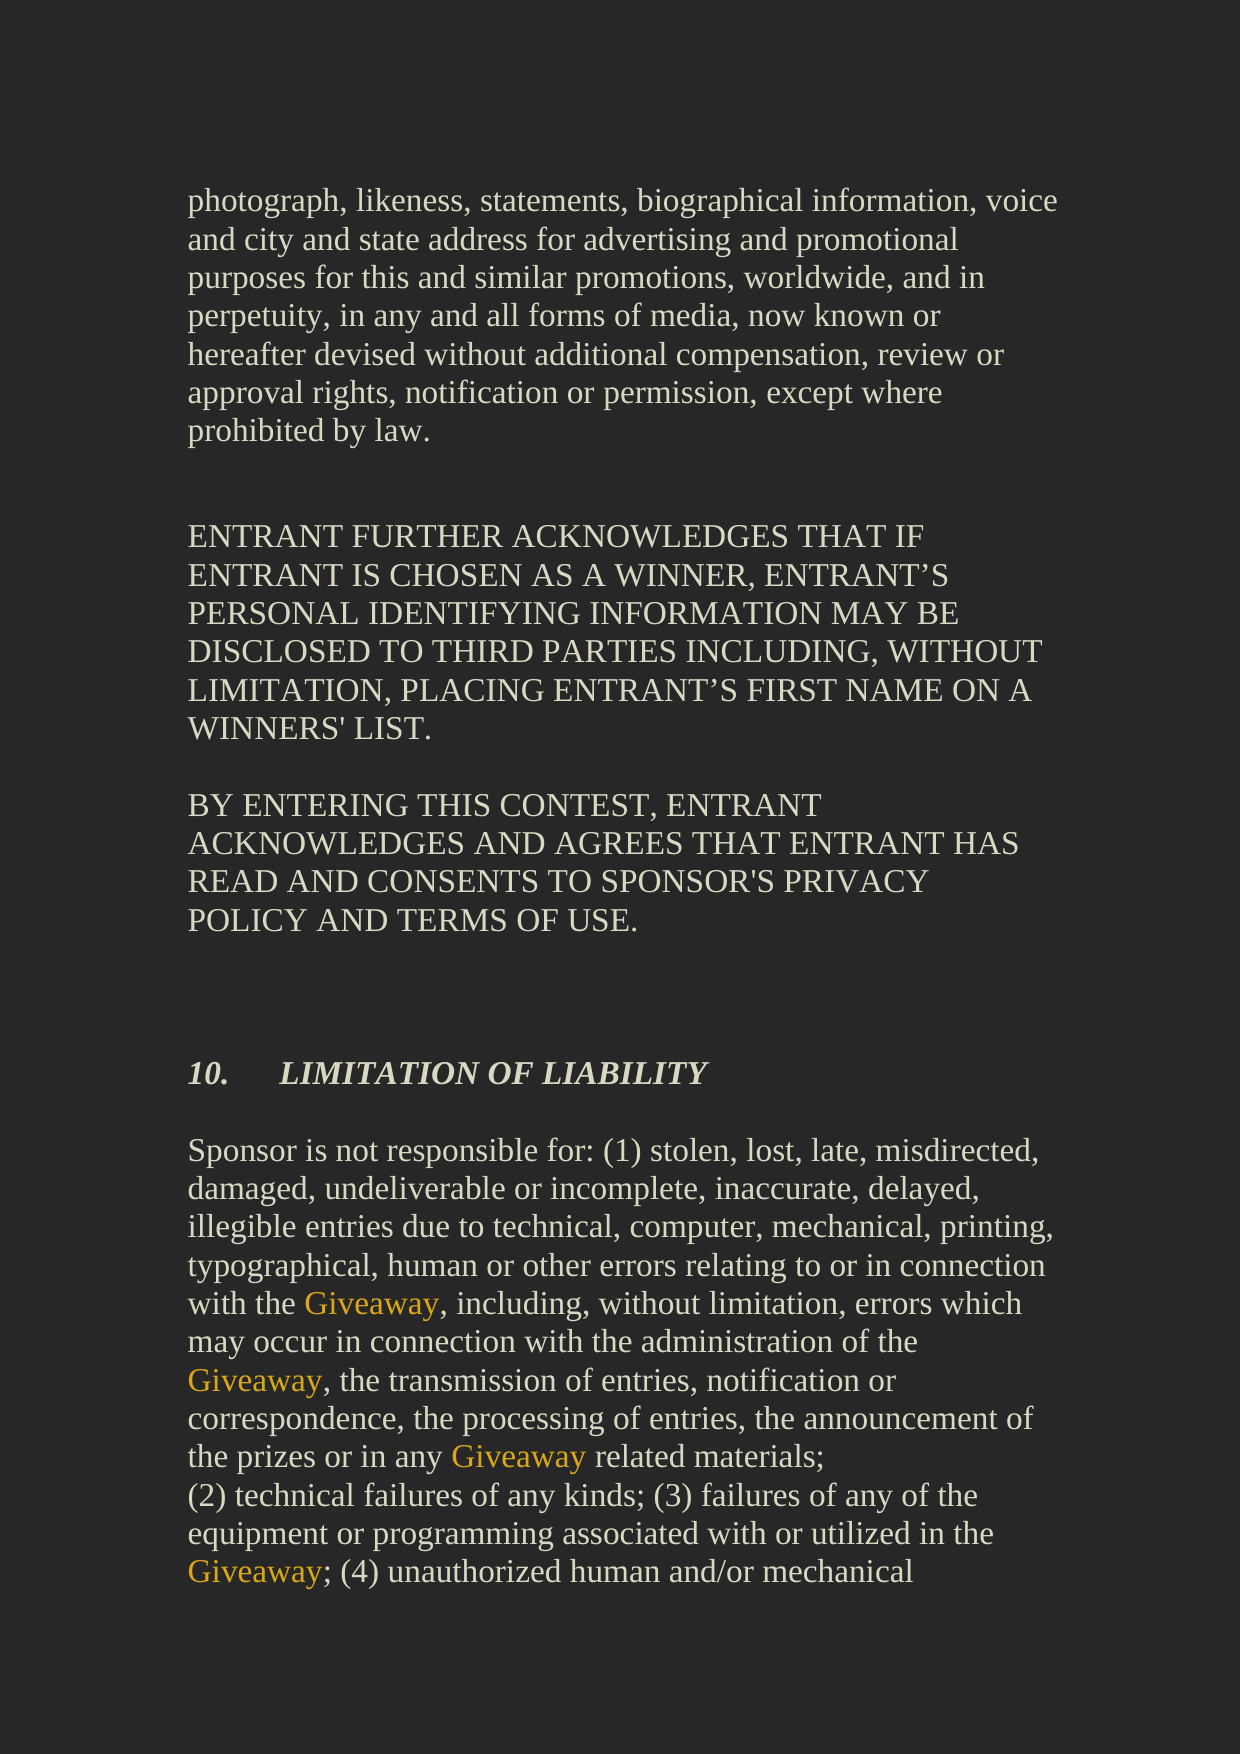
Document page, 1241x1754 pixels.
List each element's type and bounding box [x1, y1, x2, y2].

table_header [186, 150, 1060, 1591]
